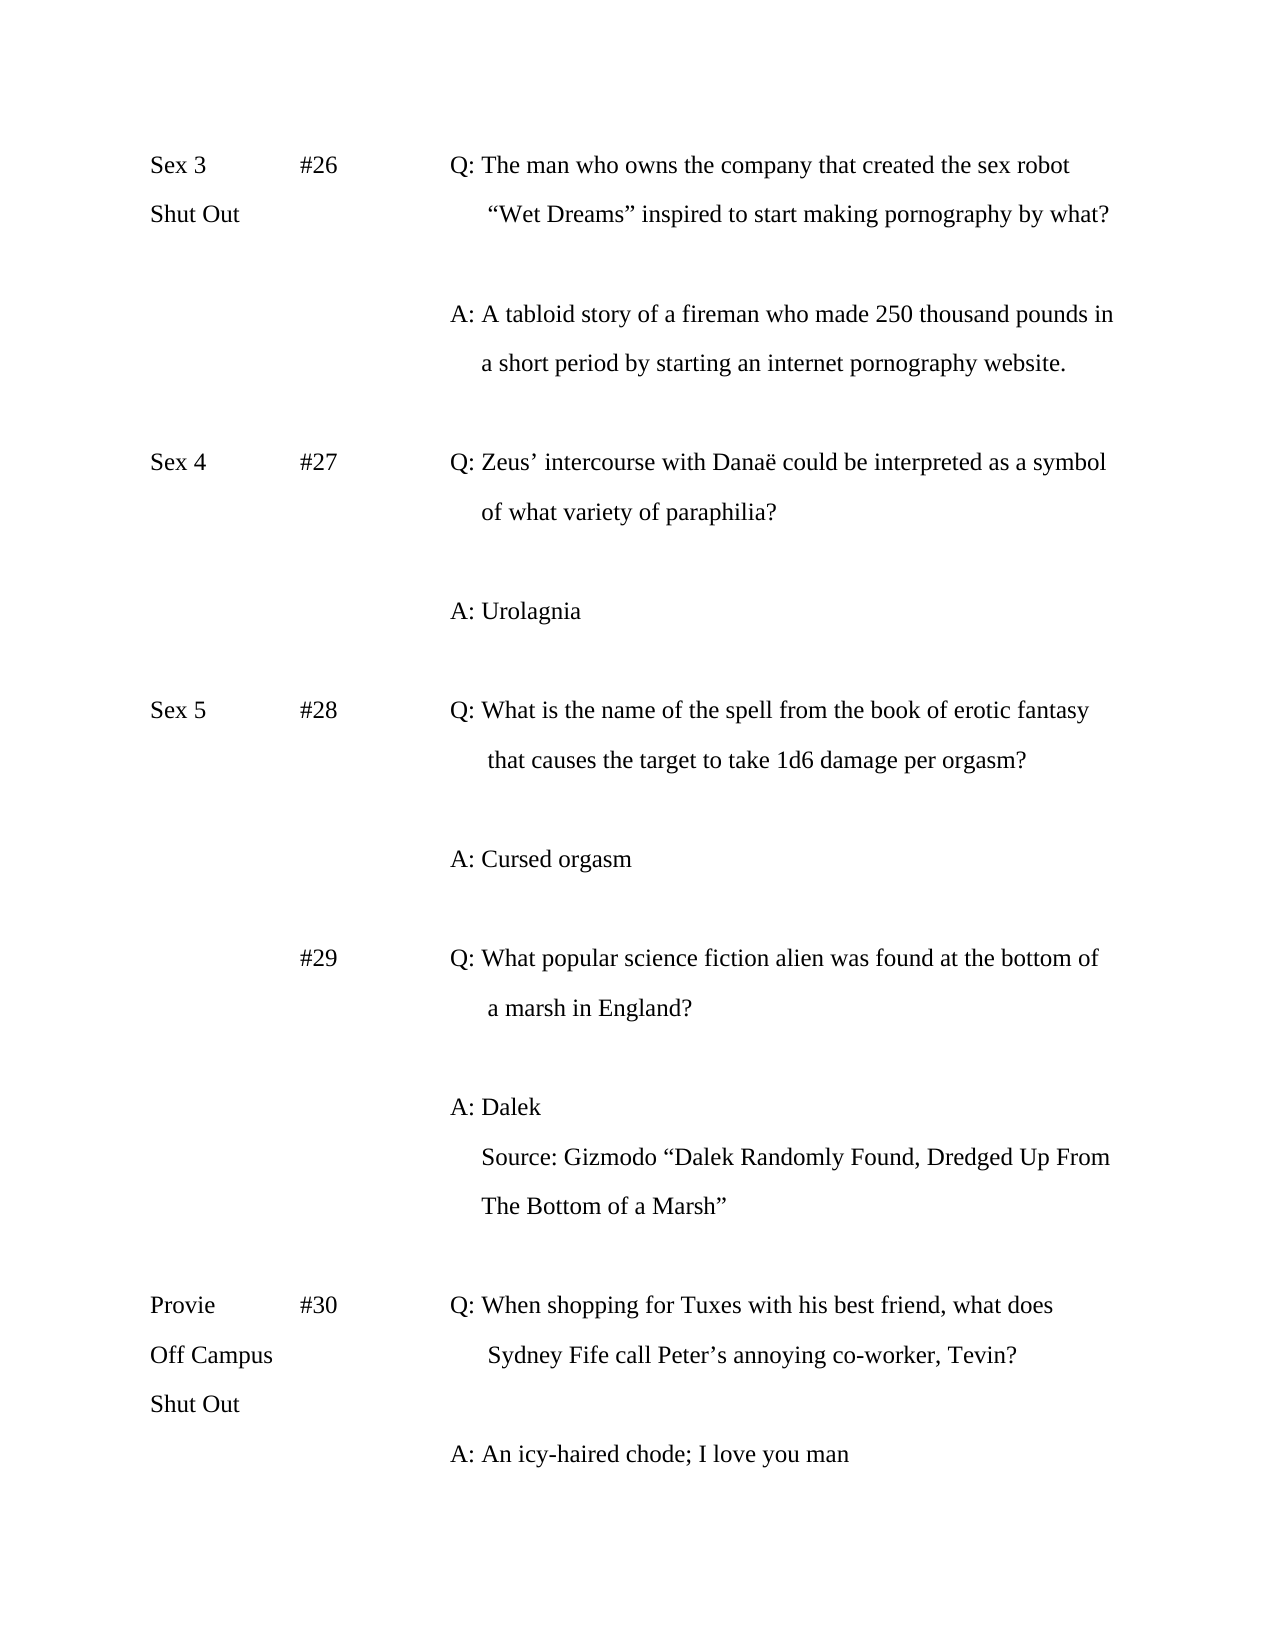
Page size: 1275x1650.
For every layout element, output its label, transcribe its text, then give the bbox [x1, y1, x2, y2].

text #29 Q: What popular science fiction alien was found at the bottom of [150, 943, 1125, 972]
text Sex 4 #27 Q: Zeus’ intercourse with Danaë could be interpreted as a symbol [150, 447, 1125, 476]
text Sex 5 #28 Q: What is the name of the spell from the book of erotic fantasy [150, 695, 1125, 724]
text A: Dalek [150, 1092, 1125, 1121]
text a marsh in England? [150, 993, 1125, 1022]
text Provie #30 Q: When shopping for Tuxes with his best friend, what does [150, 1290, 1125, 1319]
text A: Urolagnia [150, 596, 1125, 625]
text A: Cursed orgasm [150, 844, 1125, 873]
text Shut Out “Wet Dreams” inspired to start making pornography by what? [150, 199, 1125, 228]
text that causes the target to take 1d6 damage per orgasm? [150, 745, 1125, 774]
text A: A tabloid story of a fireman who made 250 thousand pounds in [150, 299, 1125, 327]
text of what variety of paraphilia? [150, 497, 1125, 526]
text Sex 3 #26 Q: The man who owns the company that created the sex robot [150, 150, 1125, 179]
text A: An icy-haired chode; I love you man [150, 1439, 1125, 1468]
text Shut Out [150, 1389, 1125, 1418]
text Source: Gizmodo “Dalek Randomly Found, Dredged Up From [150, 1142, 1125, 1170]
text Off Campus Sydney Fife call Peter’s annoying co-worker, Tevin? [150, 1340, 1125, 1369]
text The Bottom of a Marsh” [150, 1191, 1125, 1220]
text a short period by starting an internet pornography website. [150, 348, 1125, 377]
